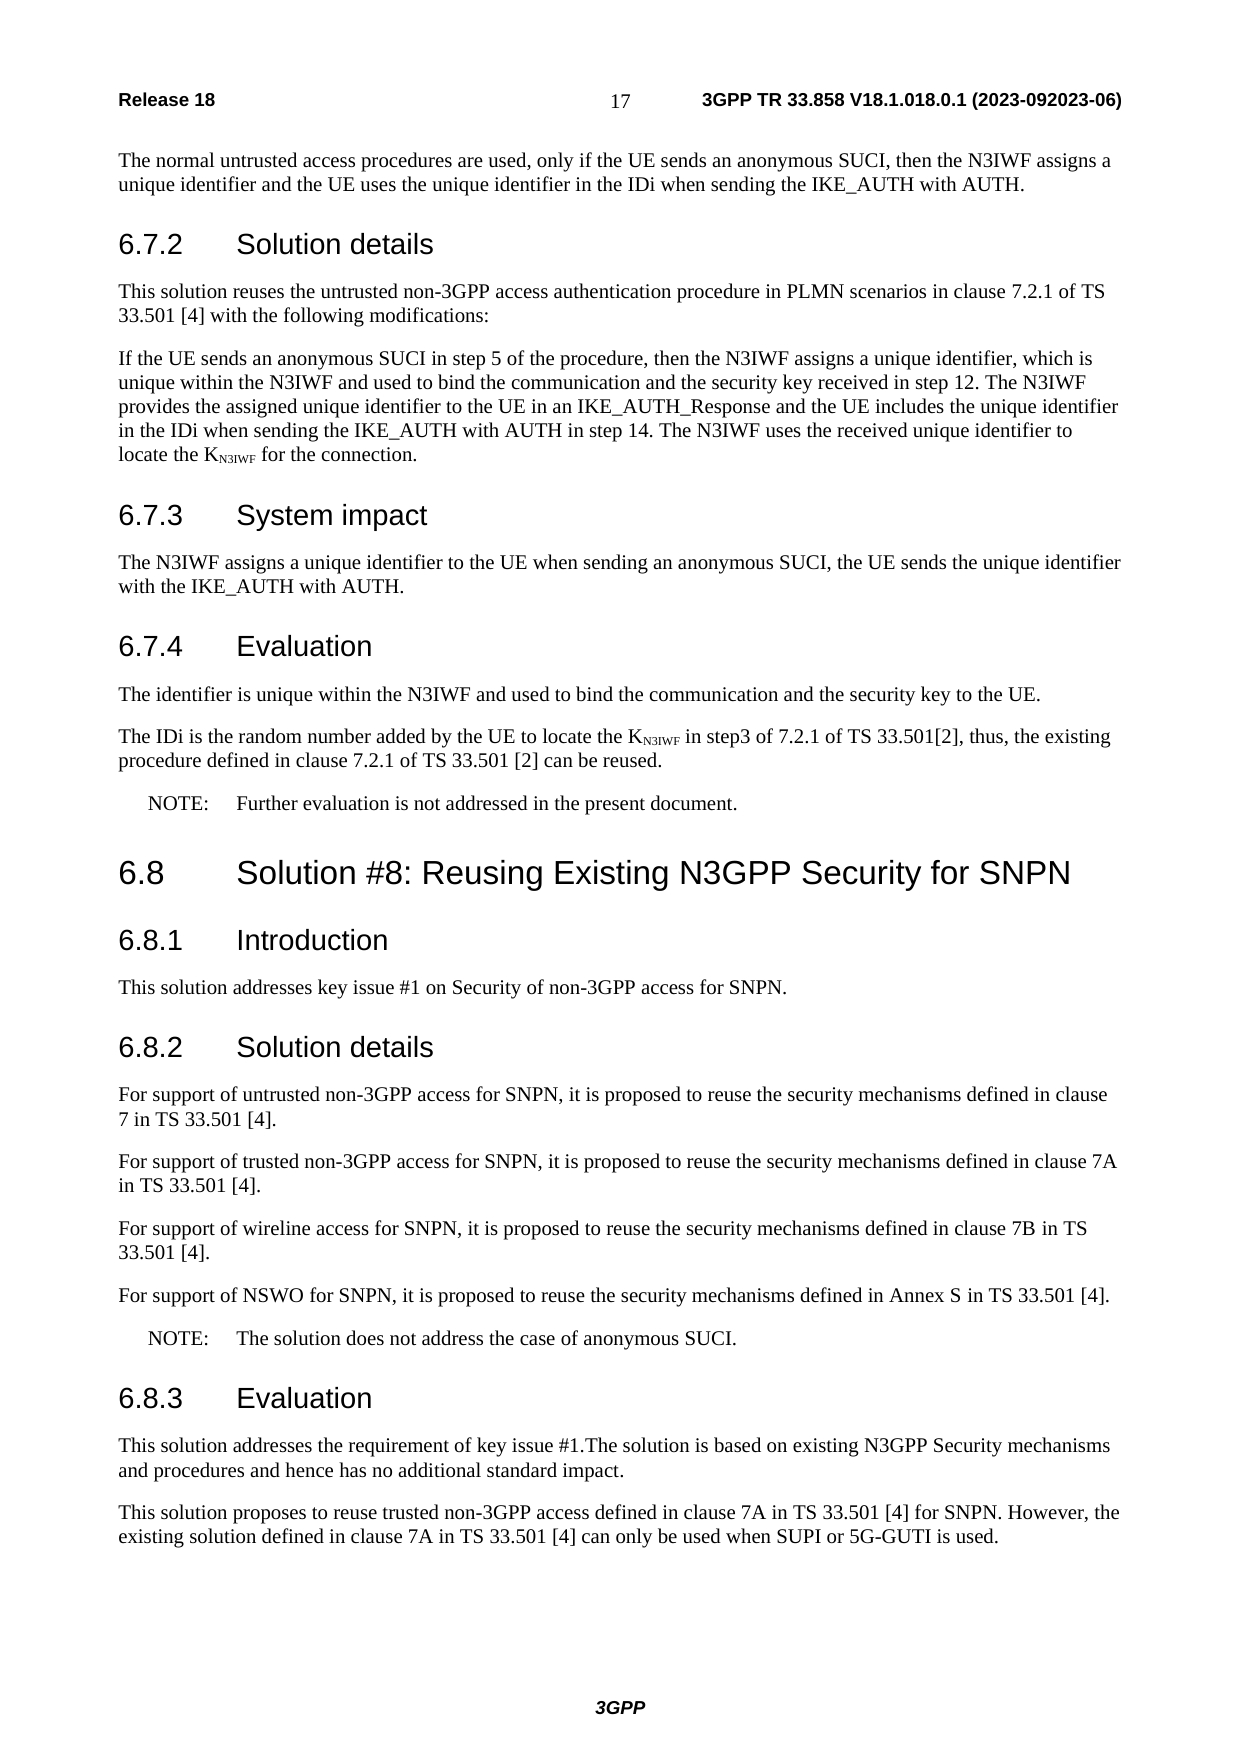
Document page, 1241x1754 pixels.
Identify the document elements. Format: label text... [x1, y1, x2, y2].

text The normal untrusted access procedures are used, only if the UE sends an anonymous SUCI, then the N3IWF assigns a unique identifier and the UE uses the unique identifier in the IDi when sending the IKE_AUTH with AUTH. [118, 147, 1122, 196]
subtitle 6.8.2 Solution details [118, 1030, 1122, 1064]
text If the UE sends an anonymous SUCI in step 5 of the procedure, then the N3IWF assigns a unique identifier, which is unique within the N3IWF and used to bind the communication and the security key received in step 12. The N3IWF provides the assigned unique identifier to the UE in an IKE_AUTH_Response and the UE includes the unique identifier in the IDi when sending the IKE_AUTH with AUTH in step 14. The N3IWF uses the received unique identifier to locate the KN3IWF for the connection. [118, 346, 1122, 466]
text This solution proposes to reuse trusted non-3GPP access defined in clause 7A in TS 33.501 [4] for SNPN. However, the existing solution defined in clause 7A in TS 33.501 [4] can only be used when SUPI or 5G-GUTI is used. [118, 1500, 1122, 1548]
subtitle 6.8 Solution #8: Reusing Existing N3GPP Security for SNPN [118, 853, 1122, 891]
text For support of NSWO for SNPN, it is proposed to reuse the security mechanisms defined in Annex S in TS 33.501 [4]. [118, 1283, 1122, 1307]
text For support of wireline access for SNPN, it is proposed to reuse the security mechanisms defined in clause 7B in TS 33.501 [4]. [118, 1216, 1122, 1264]
text NOTE: Further evaluation is not addressed in the present document. [148, 791, 1122, 815]
subtitle 6.8.1 Introduction [118, 922, 1122, 956]
text This solution addresses key issue #1 on Security of non-3GPP access for SNPN. [118, 975, 1122, 999]
text The N3IWF assigns a unique identifier to the UE when sending an anonymous SUCI, the UE sends the unique identifier with the IKE_AUTH with AUTH. [118, 550, 1122, 598]
subtitle 6.7.3 System impact [118, 498, 1122, 531]
text NOTE: The solution does not address the case of anonymous SUCI. [148, 1326, 1122, 1350]
text For support of trusted non-3GPP access for SNPN, it is proposed to reuse the security mechanisms defined in clause 7A in TS 33.501 [4]. [118, 1149, 1122, 1197]
text The IDi is the random number added by the UE to locate the KN3IWF in step3 of 7.2.1 of TS 33.501[2], thus, the existing procedure defined in clause 7.2.1 of TS 33.501 [2] can be reused. [118, 724, 1122, 772]
subtitle 6.8.3 Evaluation [118, 1381, 1122, 1415]
subtitle 6.7.4 Evaluation [118, 629, 1122, 663]
text This solution reuses the untrusted non-3GPP access authentication procedure in PLMN scenarios in clause 7.2.1 of TS 33.501 [4] with the following modifications: [118, 279, 1122, 327]
text For support of untrusted non-3GPP access for SNPN, it is proposed to reuse the security mechanisms defined in clause 7 in TS 33.501 [4]. [118, 1082, 1122, 1131]
subtitle 6.7.2 Solution details [118, 227, 1122, 260]
text This solution addresses the requirement of key issue #1.The solution is based on existing N3GPP Security mechanisms and procedures and hence has no additional standard impact. [118, 1433, 1122, 1482]
text The identifier is unique within the N3IWF and used to bind the communication and the security key to the UE. [118, 682, 1122, 706]
